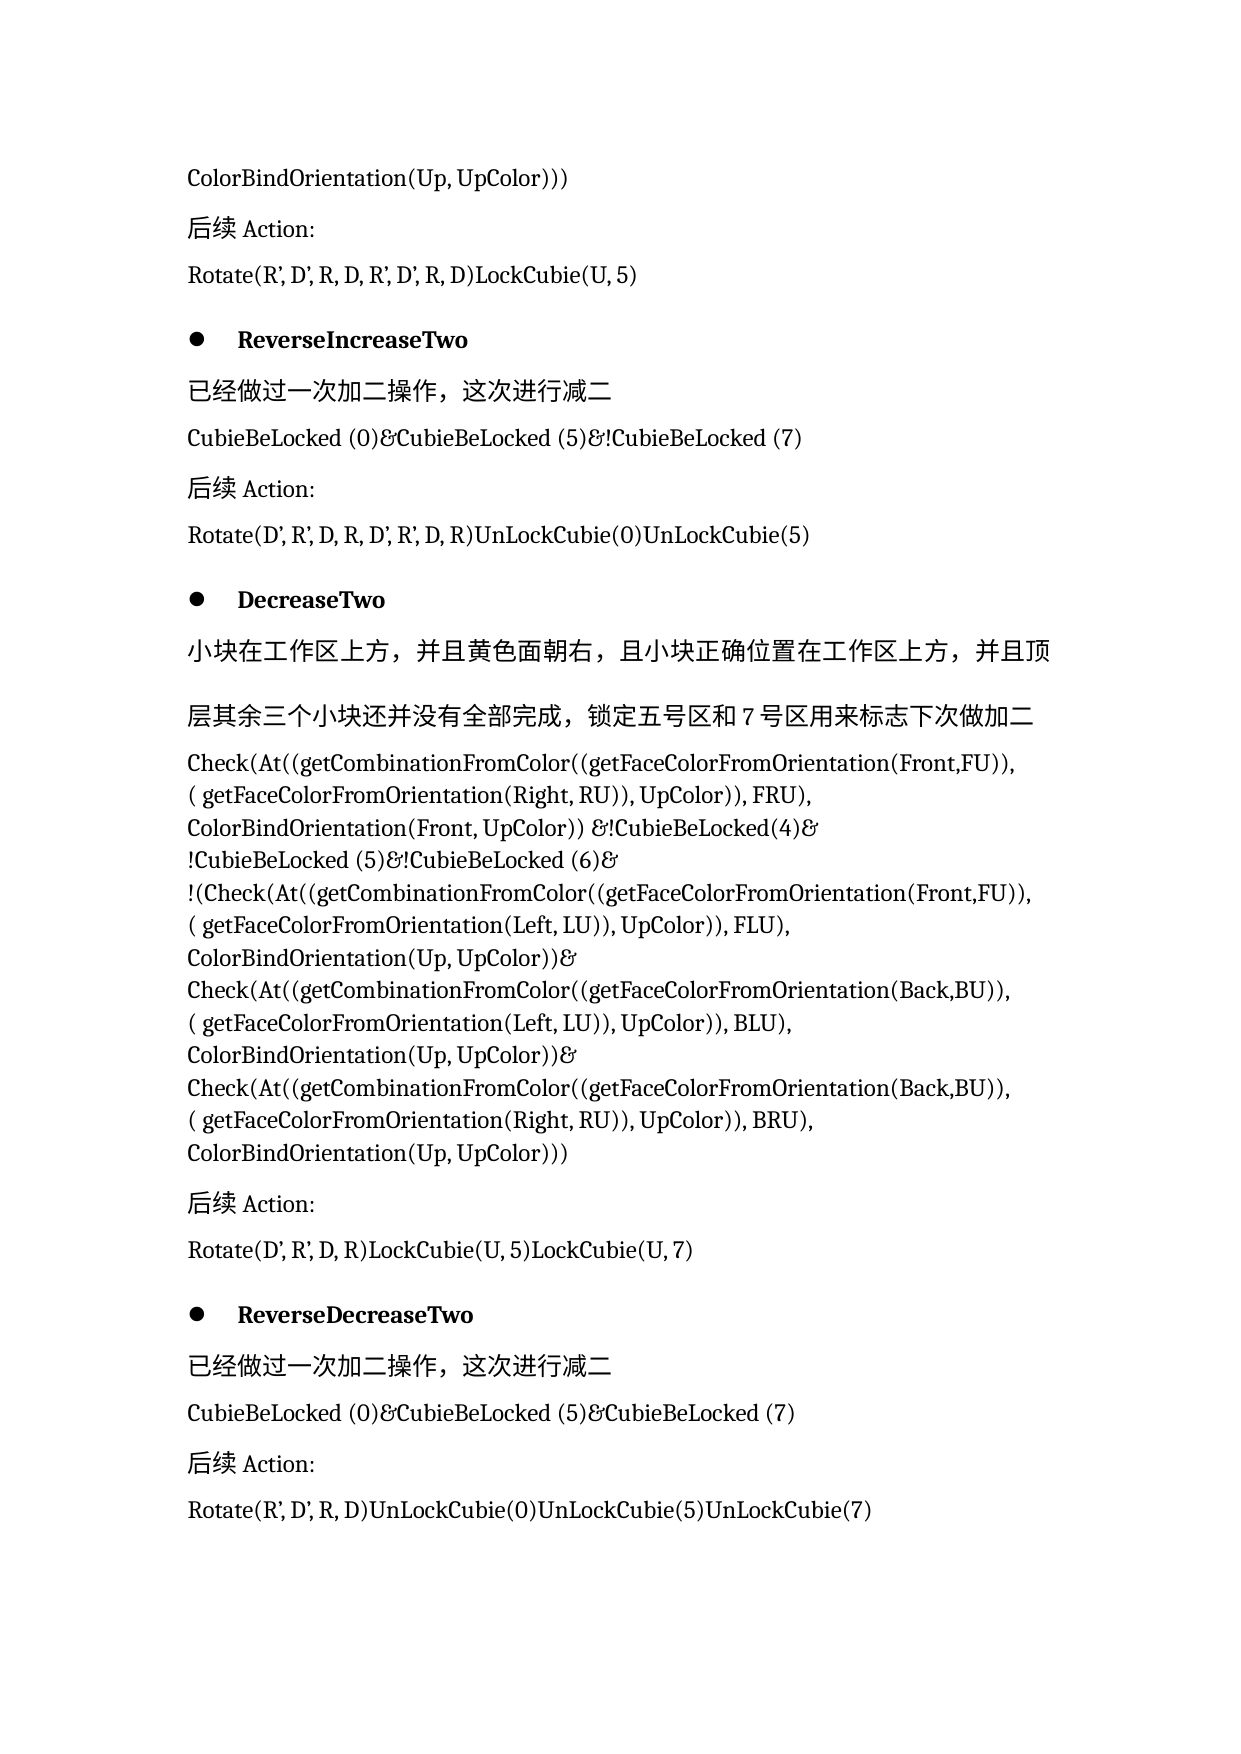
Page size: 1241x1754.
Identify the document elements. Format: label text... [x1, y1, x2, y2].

text ColorBindOrientation(Front, UpColor)) &!CubieBeLocked(4)& [187, 812, 1053, 844]
text 后续Action: [187, 194, 1053, 259]
text 已经做过一次加二操作，这次进行减二 [187, 1332, 1053, 1397]
text ColorBindOrientation(Up, UpColor))& [187, 1039, 1053, 1072]
text Check(At((getCombinationFromColor((getFaceColorFromOrientation(Back,BU)),( getFaceColorFromOrientation(Right, RU)), UpColor)), BRU), [187, 1072, 1053, 1137]
text CubieBeLocked (0)&CubieBeLocked (5)&!CubieBeLocked (7) [187, 422, 1053, 454]
text Check(At((getCombinationFromColor((getFaceColorFromOrientation(Front,FU)),( getFaceColorFromOrientation(Right, RU)), UpColor)), FRU), [187, 747, 1053, 812]
text 小块在工作区上方，并且黄色面朝右，且小块正确位置在工作区上方，并且顶层其余三个小块还并没有全部完成，锁定五号区和7号区用来标志下次做加二 [187, 617, 1053, 747]
text 后续Action: [187, 1169, 1053, 1234]
text ColorBindOrientation(Up, UpColor))& [187, 942, 1053, 974]
list ReverseDecreaseTwo [187, 1299, 1053, 1332]
list DecreaseTwo [187, 584, 1053, 617]
text Rotate(R’, D’, R, D, R’, D’, R, D)LockCubie(U, 5) [187, 259, 1053, 292]
text 后续Action: [187, 454, 1053, 519]
text Rotate(D’, R’, D, R, D’, R’, D, R)UnLockCubie(0)UnLockCubie(5) [187, 519, 1053, 552]
text Rotate(R’, D’, R, D)UnLockCubie(0)UnLockCubie(5)UnLockCubie(7) [187, 1494, 1053, 1527]
text Rotate(D’, R’, D, R)LockCubie(U, 5)LockCubie(U, 7) [187, 1234, 1053, 1267]
text ColorBindOrientation(Up, UpColor))) [187, 162, 1053, 194]
list ReverseIncreaseTwo [187, 324, 1053, 357]
text !CubieBeLocked (5)&!CubieBeLocked (6)& [187, 844, 1053, 877]
text CubieBeLocked (0)&CubieBeLocked (5)&CubieBeLocked (7) [187, 1397, 1053, 1429]
text 已经做过一次加二操作，这次进行减二 [187, 357, 1053, 422]
text !(Check(At((getCombinationFromColor((getFaceColorFromOrientation(Front,FU)),( getFaceColorFromOrientation(Left, LU)), UpColor)), FLU), [187, 877, 1053, 942]
text ColorBindOrientation(Up, UpColor))) [187, 1137, 1053, 1169]
text Check(At((getCombinationFromColor((getFaceColorFromOrientation(Back,BU)),( getFaceColorFromOrientation(Left, LU)), UpColor)), BLU), [187, 974, 1053, 1039]
text 后续Action: [187, 1429, 1053, 1494]
